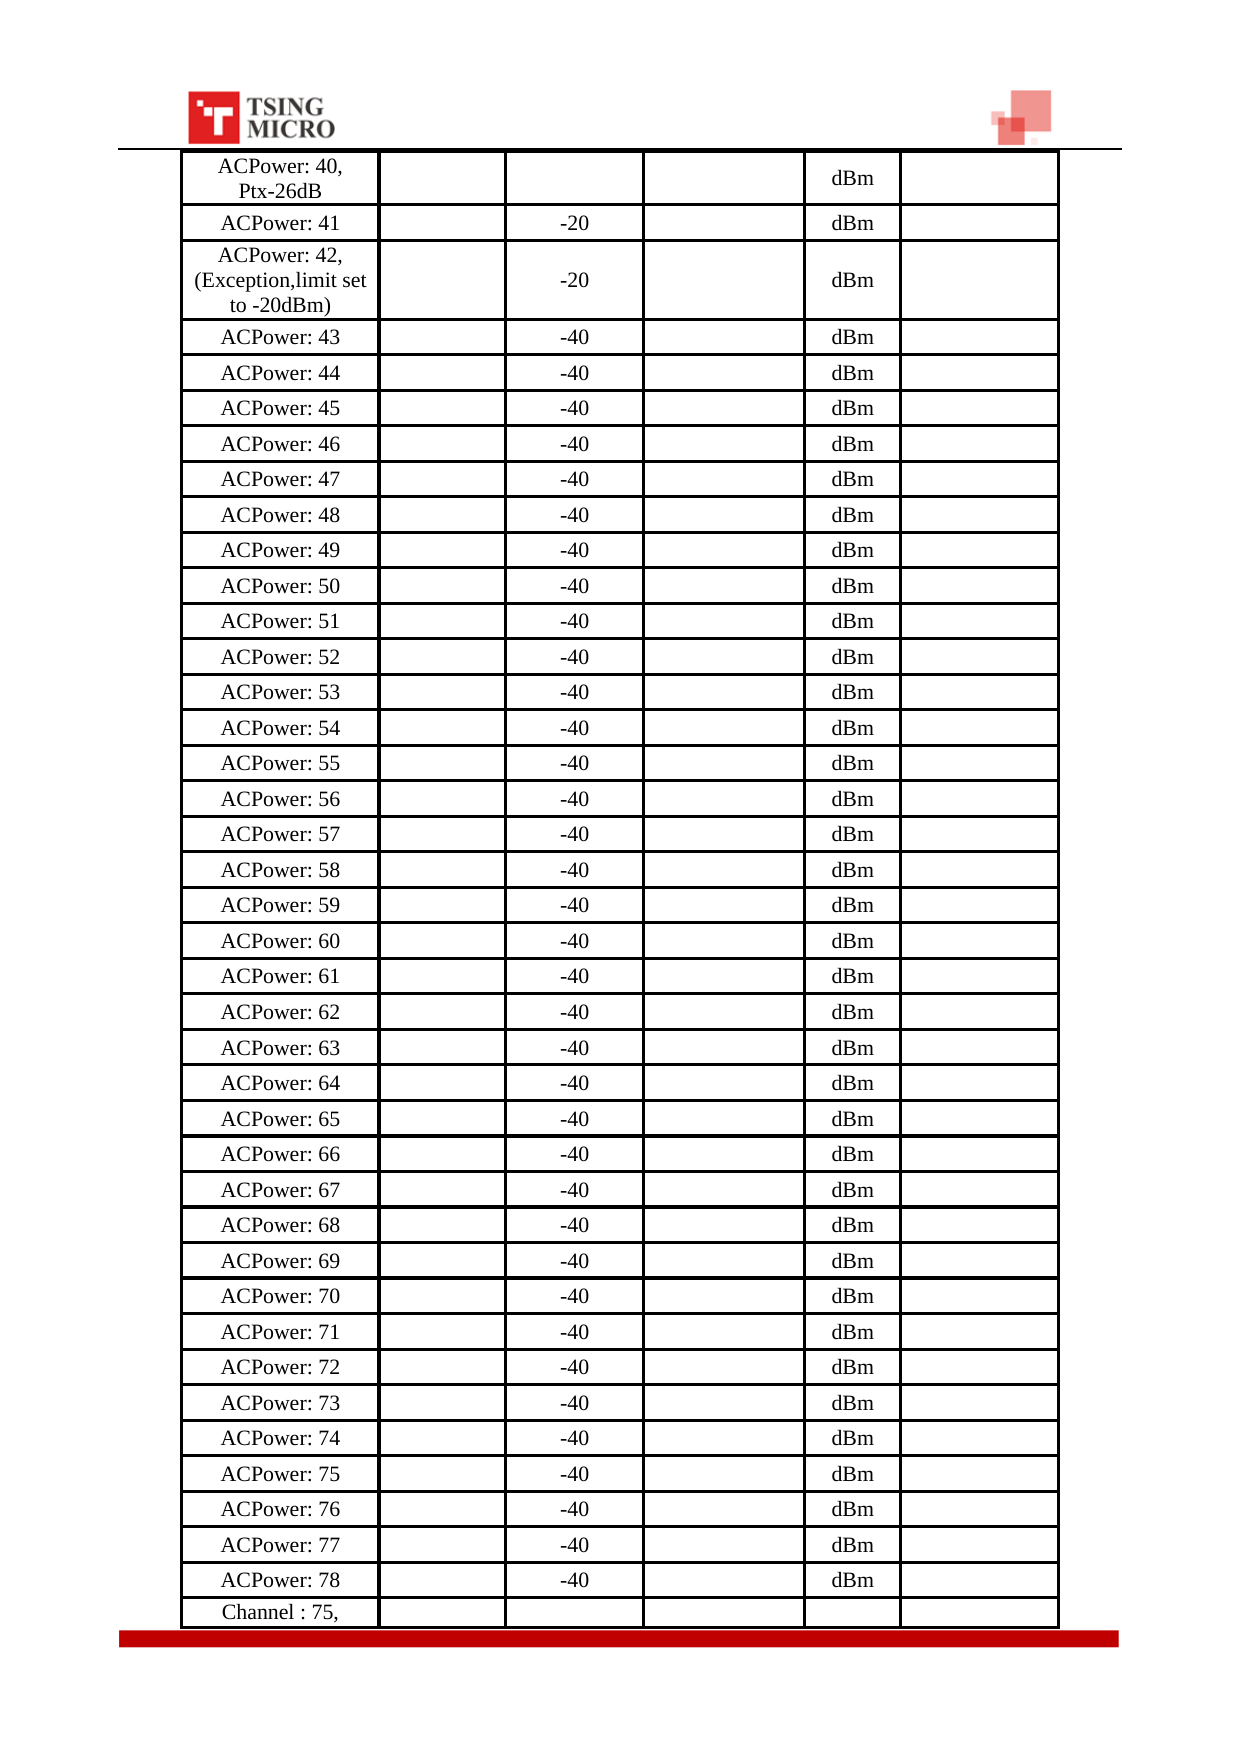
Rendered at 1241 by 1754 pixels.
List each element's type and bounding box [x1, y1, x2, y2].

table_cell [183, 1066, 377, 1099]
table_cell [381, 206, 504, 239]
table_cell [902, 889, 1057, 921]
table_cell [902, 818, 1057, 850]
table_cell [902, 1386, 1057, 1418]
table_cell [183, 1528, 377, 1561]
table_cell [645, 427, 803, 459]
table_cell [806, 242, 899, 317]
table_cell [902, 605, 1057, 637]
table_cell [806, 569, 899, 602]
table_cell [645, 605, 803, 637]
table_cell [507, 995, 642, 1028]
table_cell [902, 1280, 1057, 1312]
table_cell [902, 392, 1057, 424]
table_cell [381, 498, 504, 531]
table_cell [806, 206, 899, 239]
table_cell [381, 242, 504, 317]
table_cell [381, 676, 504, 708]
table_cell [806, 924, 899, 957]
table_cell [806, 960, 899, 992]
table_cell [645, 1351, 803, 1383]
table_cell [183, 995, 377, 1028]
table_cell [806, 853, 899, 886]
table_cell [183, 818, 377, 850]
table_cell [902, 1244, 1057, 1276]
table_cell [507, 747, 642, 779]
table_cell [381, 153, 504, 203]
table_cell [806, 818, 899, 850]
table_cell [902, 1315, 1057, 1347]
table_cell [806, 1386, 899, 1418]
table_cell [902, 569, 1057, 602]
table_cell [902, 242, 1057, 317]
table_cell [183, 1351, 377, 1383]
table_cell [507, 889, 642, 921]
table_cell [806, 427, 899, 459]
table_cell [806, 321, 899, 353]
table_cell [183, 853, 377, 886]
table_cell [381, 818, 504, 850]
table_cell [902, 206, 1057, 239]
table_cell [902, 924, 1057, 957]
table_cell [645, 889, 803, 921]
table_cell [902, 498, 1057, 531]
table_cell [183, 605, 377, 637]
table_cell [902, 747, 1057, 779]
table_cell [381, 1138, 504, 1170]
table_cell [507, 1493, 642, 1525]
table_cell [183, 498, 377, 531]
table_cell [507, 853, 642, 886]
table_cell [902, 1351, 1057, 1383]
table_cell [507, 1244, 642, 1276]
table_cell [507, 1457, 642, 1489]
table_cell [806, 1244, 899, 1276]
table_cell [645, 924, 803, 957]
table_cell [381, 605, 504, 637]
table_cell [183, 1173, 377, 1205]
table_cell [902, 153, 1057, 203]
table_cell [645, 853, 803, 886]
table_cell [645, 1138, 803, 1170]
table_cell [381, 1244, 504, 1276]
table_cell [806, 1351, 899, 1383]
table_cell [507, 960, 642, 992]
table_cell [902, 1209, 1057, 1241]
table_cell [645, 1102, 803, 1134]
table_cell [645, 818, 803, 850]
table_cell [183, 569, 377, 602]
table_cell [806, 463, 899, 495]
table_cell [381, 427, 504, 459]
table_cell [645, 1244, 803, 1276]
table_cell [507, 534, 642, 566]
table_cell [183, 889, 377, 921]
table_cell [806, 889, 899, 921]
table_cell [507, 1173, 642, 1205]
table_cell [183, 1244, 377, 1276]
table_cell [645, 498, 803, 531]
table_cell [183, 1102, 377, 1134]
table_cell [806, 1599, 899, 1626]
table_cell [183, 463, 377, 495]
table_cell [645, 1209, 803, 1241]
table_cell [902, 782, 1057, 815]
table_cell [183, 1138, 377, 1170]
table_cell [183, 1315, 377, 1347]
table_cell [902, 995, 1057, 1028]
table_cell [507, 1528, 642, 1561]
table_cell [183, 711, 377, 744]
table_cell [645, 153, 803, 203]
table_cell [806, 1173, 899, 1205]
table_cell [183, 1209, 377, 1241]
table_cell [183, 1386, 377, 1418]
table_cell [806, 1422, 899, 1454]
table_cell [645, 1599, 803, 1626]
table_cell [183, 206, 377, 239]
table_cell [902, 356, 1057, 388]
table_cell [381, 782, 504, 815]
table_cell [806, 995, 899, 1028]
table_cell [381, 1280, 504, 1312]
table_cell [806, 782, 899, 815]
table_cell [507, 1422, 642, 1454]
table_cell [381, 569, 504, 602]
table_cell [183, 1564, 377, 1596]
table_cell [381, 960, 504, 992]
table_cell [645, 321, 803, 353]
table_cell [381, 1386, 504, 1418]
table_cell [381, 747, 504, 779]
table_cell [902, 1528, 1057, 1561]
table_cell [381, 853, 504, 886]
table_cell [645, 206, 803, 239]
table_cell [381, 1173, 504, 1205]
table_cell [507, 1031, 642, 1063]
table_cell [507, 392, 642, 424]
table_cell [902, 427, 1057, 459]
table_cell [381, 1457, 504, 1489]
picture [118, 1629, 1121, 1651]
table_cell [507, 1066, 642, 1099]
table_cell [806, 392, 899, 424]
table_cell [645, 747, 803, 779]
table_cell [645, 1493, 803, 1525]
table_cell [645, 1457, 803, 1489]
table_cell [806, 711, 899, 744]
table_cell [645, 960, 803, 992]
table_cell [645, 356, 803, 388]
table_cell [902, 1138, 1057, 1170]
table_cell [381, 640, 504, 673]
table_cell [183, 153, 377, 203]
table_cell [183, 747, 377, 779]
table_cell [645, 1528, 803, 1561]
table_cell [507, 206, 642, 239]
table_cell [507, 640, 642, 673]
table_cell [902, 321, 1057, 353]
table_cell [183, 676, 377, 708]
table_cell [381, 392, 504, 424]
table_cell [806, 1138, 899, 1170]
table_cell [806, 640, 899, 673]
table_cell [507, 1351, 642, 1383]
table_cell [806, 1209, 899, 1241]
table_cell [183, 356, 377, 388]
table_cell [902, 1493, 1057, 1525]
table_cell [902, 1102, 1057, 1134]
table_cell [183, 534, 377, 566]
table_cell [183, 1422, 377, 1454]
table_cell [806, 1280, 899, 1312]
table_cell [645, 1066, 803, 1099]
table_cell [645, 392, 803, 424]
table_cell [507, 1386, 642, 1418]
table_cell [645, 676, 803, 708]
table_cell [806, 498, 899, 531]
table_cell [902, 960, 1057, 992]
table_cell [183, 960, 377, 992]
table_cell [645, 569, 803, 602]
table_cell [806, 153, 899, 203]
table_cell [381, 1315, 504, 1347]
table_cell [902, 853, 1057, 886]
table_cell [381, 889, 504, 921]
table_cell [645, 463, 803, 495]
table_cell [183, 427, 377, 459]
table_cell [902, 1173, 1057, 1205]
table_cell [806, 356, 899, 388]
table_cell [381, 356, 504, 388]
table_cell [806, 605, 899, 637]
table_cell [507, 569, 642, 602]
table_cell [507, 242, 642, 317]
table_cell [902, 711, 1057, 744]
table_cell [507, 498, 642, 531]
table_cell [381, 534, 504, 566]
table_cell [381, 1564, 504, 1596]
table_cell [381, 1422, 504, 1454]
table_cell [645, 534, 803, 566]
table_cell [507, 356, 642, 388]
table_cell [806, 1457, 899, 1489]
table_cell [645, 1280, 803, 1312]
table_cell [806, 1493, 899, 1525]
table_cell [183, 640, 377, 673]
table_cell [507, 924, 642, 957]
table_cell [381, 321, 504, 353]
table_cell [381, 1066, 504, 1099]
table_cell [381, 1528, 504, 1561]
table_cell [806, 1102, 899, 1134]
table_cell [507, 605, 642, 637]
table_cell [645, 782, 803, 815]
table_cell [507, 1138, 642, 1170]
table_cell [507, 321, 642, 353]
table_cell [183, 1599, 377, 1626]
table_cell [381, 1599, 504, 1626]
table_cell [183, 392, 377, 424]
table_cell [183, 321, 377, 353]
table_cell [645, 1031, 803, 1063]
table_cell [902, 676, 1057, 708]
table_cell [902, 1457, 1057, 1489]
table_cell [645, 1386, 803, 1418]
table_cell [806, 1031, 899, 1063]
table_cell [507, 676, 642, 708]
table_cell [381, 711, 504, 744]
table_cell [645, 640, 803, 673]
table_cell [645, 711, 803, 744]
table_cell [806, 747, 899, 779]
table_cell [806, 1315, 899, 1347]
picture [187, 88, 1053, 146]
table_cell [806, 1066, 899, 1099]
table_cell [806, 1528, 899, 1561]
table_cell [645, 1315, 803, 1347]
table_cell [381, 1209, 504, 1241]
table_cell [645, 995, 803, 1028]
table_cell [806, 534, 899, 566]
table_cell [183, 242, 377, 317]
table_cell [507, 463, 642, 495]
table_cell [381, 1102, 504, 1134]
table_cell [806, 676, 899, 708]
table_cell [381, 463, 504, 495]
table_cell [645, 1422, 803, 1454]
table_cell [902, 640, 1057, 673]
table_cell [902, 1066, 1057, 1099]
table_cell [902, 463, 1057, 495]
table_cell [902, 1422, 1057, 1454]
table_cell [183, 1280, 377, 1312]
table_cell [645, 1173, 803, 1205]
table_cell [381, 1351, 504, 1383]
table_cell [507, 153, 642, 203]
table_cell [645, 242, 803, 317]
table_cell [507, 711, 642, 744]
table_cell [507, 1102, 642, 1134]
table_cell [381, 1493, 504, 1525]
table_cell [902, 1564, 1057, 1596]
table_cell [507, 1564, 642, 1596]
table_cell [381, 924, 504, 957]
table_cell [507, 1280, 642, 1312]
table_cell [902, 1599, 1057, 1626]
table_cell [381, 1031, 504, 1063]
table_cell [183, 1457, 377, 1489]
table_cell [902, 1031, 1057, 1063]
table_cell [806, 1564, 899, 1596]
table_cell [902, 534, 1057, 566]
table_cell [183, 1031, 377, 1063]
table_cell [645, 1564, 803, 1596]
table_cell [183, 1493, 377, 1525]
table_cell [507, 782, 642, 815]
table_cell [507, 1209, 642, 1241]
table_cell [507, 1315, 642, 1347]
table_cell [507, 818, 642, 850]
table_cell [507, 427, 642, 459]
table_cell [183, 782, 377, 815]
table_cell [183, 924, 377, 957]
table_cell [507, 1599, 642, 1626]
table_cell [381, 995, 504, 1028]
